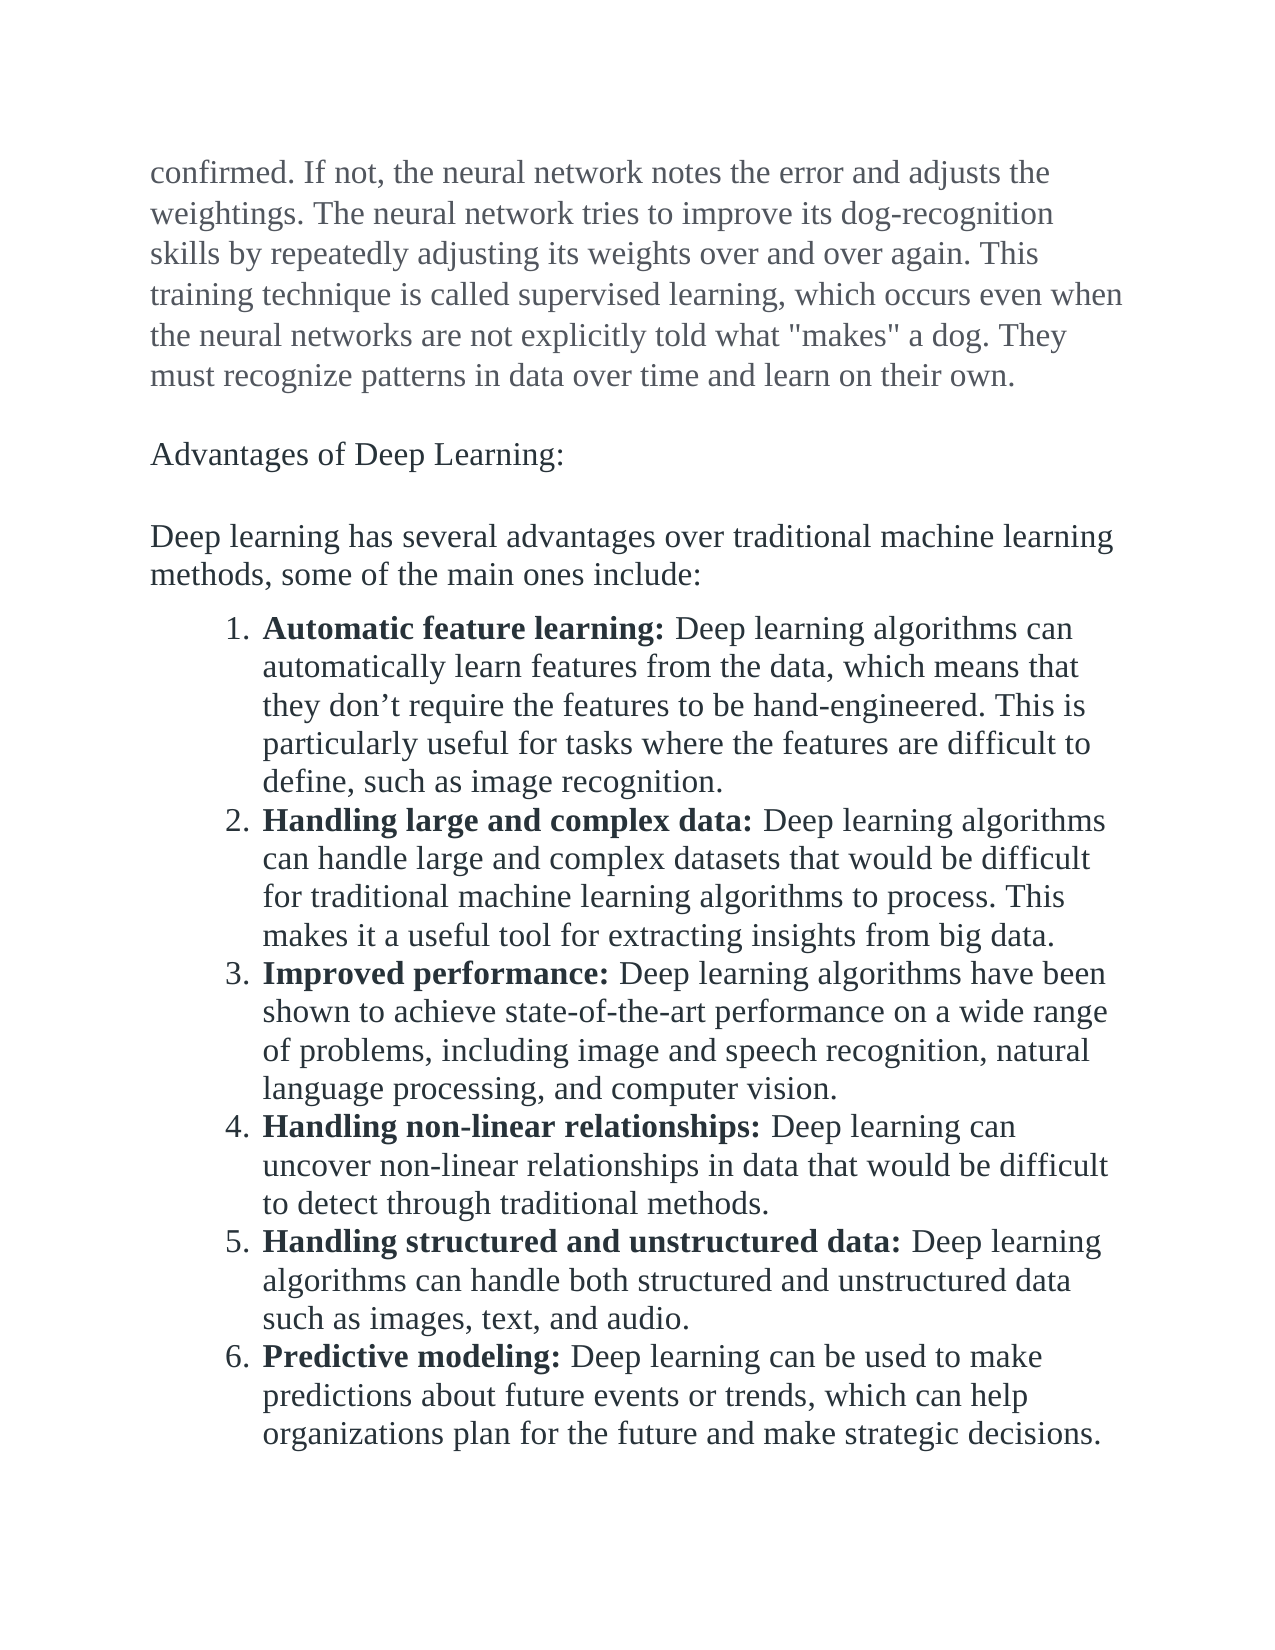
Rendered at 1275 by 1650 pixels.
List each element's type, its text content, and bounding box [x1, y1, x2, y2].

list Improved performance: Deep learning algorithms have been shown to achieve state-of-the-art performance on a wide range of problems, including image and speech recognition, natural language processing, and computer vision. [225, 953, 1125, 1107]
list Automatic feature learning: Deep learning algorithms can automatically learn features from the data, which means that they don’t require the features to be hand-engineered. This is particularly useful for tasks where the features are difficult to define, such as image recognition. [225, 608, 1125, 800]
list Handling non-linear relationships: Deep learning can uncover non-linear relationships in data that would be difficult to detect through traditional methods. [225, 1107, 1125, 1222]
list Handling large and complex data: Deep learning algorithms can handle large and complex datasets that would be difficult for traditional machine learning algorithms to process. This makes it a useful tool for extracting insights from big data. [225, 800, 1125, 953]
text Deep learning has several advantages over traditional machine learning methods, some of the main ones include: [150, 516, 1125, 593]
list Predictive modeling: Deep learning can be used to make predictions about future events or trends, which can help organizations plan for the future and make strategic decisions. [225, 1337, 1125, 1452]
subtitle Advantages of Deep Learning: [150, 434, 1125, 473]
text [150, 150, 1125, 394]
list Handling structured and unstructured data: Deep learning algorithms can handle both structured and unstructured data such as images, text, and audio. [225, 1222, 1125, 1337]
